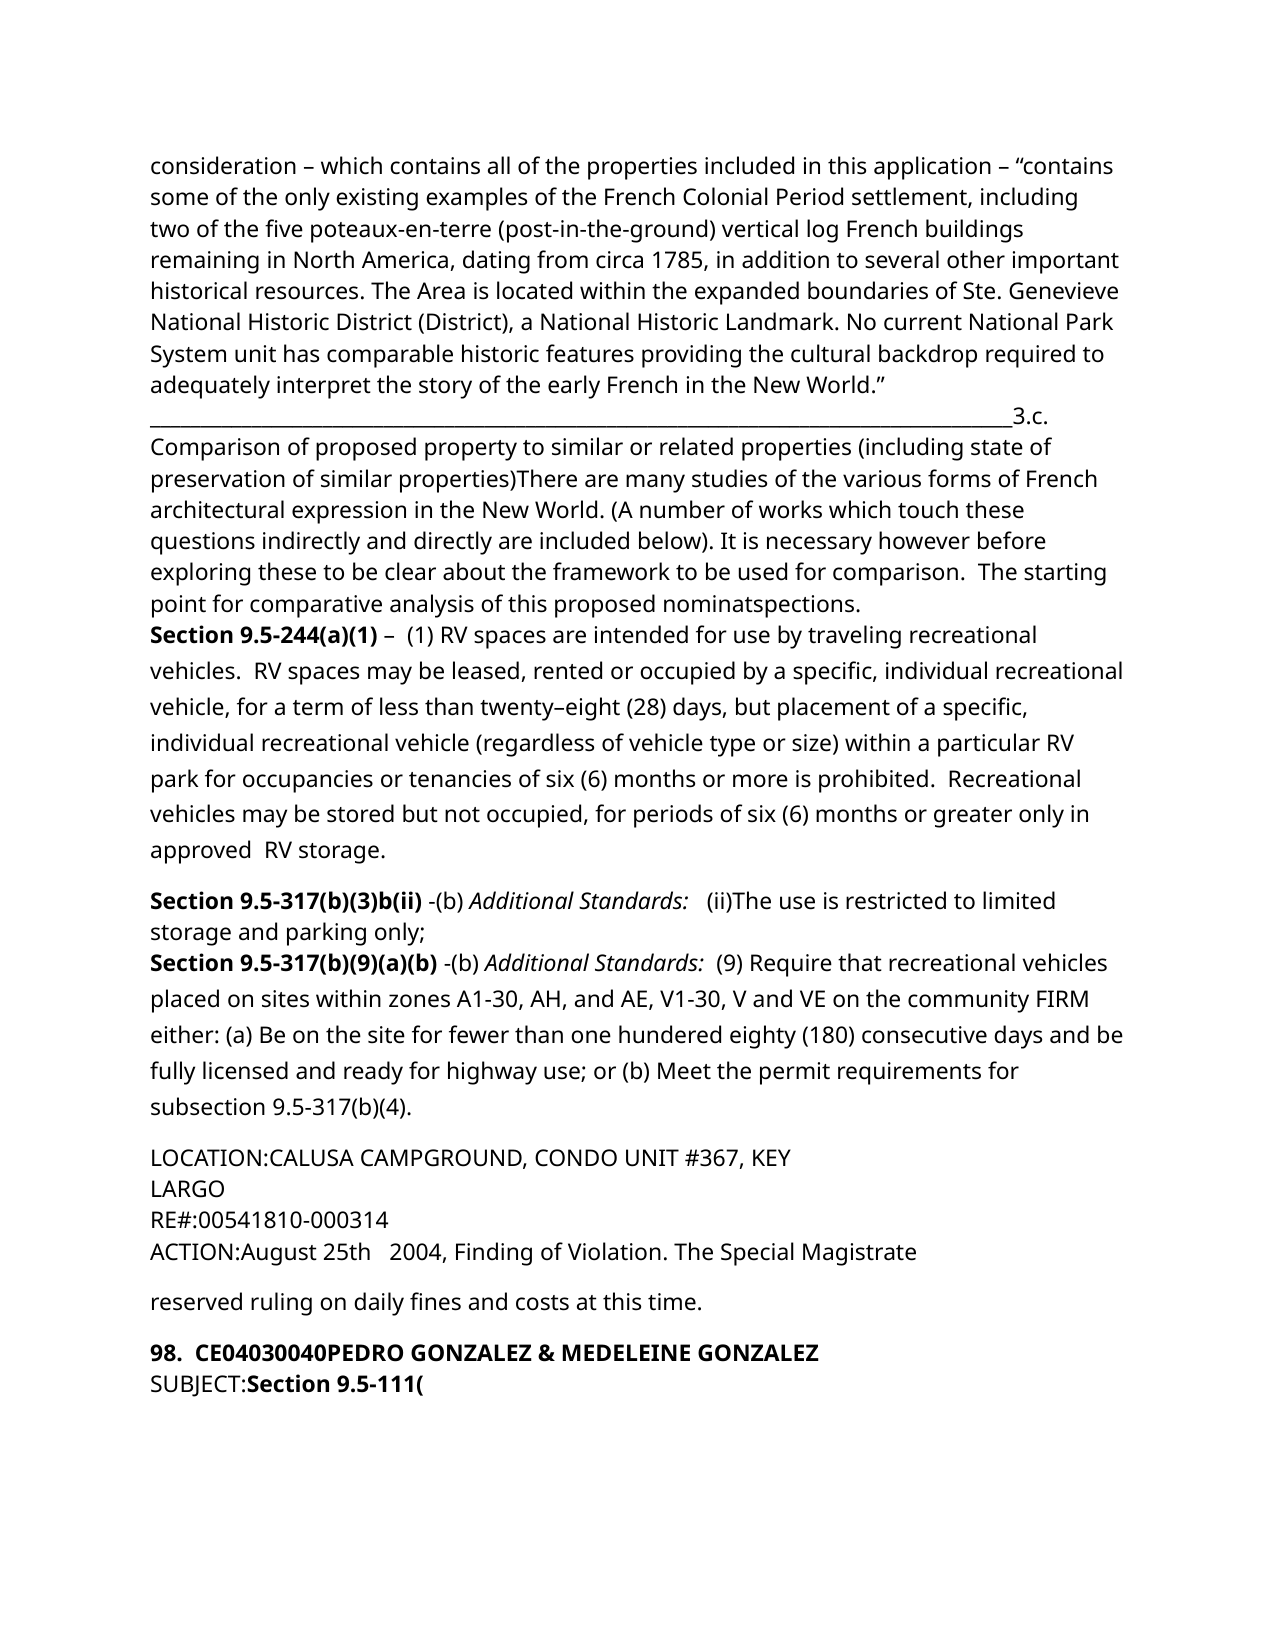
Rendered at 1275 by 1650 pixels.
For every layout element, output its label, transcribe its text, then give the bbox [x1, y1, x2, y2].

text ACTION:August 25th 2004, Finding of Violation. The Special Magistrate [150, 1235, 1125, 1267]
text reserved ruling on daily fines and costs at this time. [150, 1286, 1125, 1317]
text Section 9.5-317(b)(9)(a)(b) -(b) Additional Standards: (9) Require that recreational vehicles placed on sites within zones A1-30, AH, and AE, V1-30, V and VE on the community FIRM either: (a) Be on the site for fewer than one hundered eighty (180) consecutive days and be fully licensed and ready for highway use; or (b) Meet the permit requirements for subsection 9.5-317(b)(4). [150, 947, 1125, 1122]
text Section 9.5-244(a)(1) – (1) RV spaces are intended for use by traveling recreational vehicles. RV spaces may be leased, rented or occupied by a specific, individual recreational vehicle, for a term of less than twenty–eight (28) days, but placement of a specific, individual recreational vehicle (regardless of vehicle type or size) within a particular RV park for occupancies or tenancies of six (6) months or more is prohibited. Recreational vehicles may be stored but not occupied, for periods of six (6) months or greater only in approved RV storage. [150, 619, 1125, 866]
